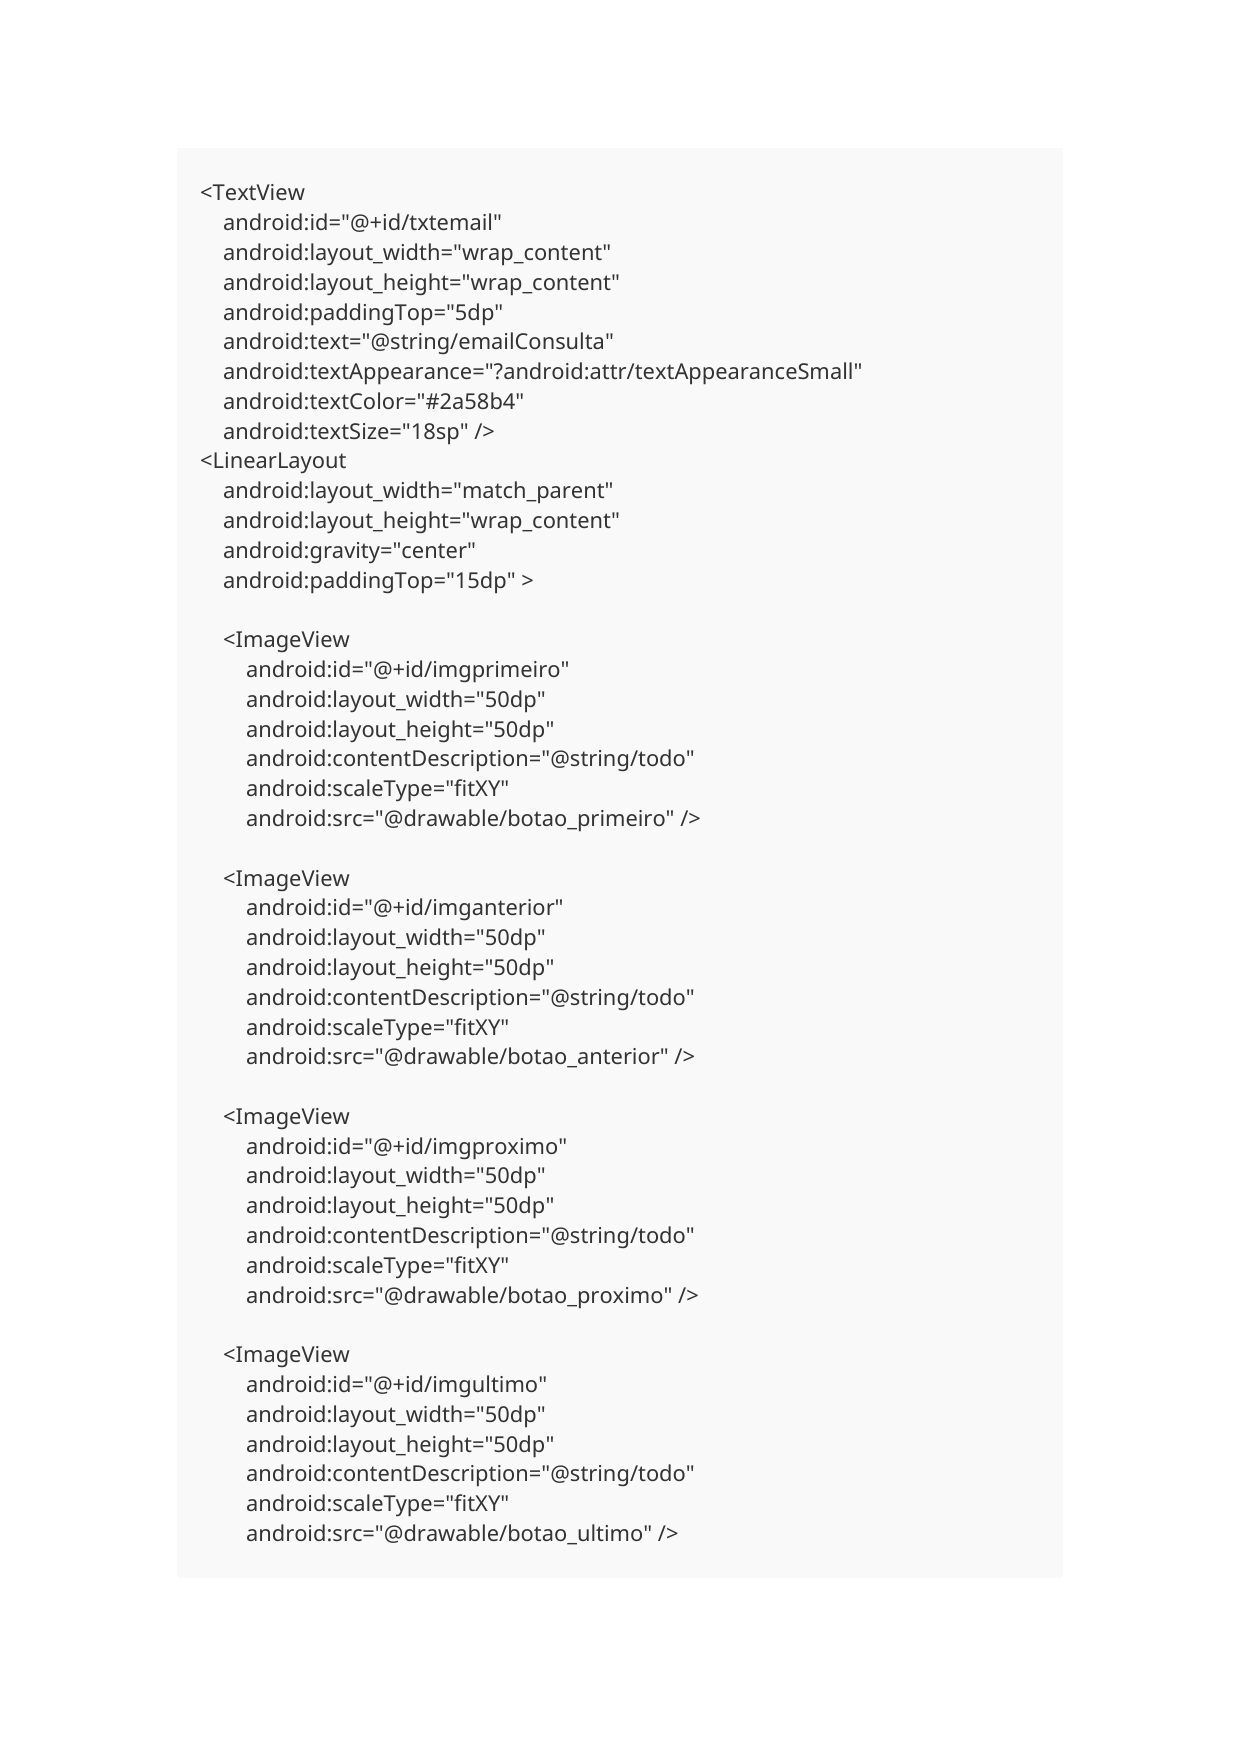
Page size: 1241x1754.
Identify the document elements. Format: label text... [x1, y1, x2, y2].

text android:layout_width="wrap_content" [177, 237, 1063, 267]
text <LinearLayout [177, 446, 1063, 475]
text android:textColor="#2a58b4" [177, 386, 1063, 416]
text android:scaleType="fitXY" [177, 1012, 1063, 1041]
text android:id="@+id/imgproximo" [177, 1131, 1063, 1161]
text android:id="@+id/imgprimeiro" [177, 654, 1063, 684]
text android:contentDescription="@string/todo" [177, 982, 1063, 1012]
text android:layout_width="50dp" [177, 922, 1063, 952]
text android:layout_width="50dp" [177, 1161, 1063, 1190]
text android:id="@+id/txtemail" [177, 207, 1063, 237]
text android:layout_width="match_parent" [177, 475, 1063, 505]
text android:src="@drawable/botao_proximo" /> [177, 1280, 1063, 1309]
text android:id="@+id/imgultimo" [177, 1369, 1063, 1399]
text <ImageView [177, 624, 1063, 654]
text android:layout_height="50dp" [177, 1190, 1063, 1220]
text <TextView [177, 177, 1063, 207]
text android:src="@drawable/botao_anterior" /> [177, 1041, 1063, 1071]
text android:src="@drawable/botao_primeiro" /> [177, 803, 1063, 833]
text android:paddingTop="5dp" [177, 297, 1063, 326]
text <ImageView [177, 863, 1063, 892]
text android:layout_height="50dp" [177, 952, 1063, 982]
text android:gravity="center" [177, 535, 1063, 565]
text android:layout_height="wrap_content" [177, 505, 1063, 535]
text android:layout_width="50dp" [177, 1399, 1063, 1429]
text android:text="@string/emailConsulta" [177, 326, 1063, 356]
text android:scaleType="fitXY" [177, 1250, 1063, 1280]
text android:textSize="18sp" /> [177, 416, 1063, 446]
text android:scaleType="fitXY" [177, 773, 1063, 803]
text android:id="@+id/imganterior" [177, 892, 1063, 922]
text android:textAppearance="?android:attr/textAppearanceSmall" [177, 356, 1063, 386]
text android:contentDescription="@string/todo" [177, 1458, 1063, 1488]
text android:contentDescription="@string/todo" [177, 1220, 1063, 1250]
text android:src="@drawable/botao_ultimo" /> [177, 1518, 1063, 1548]
text android:contentDescription="@string/todo" [177, 743, 1063, 773]
text android:layout_height="50dp" [177, 714, 1063, 743]
text android:scaleType="fitXY" [177, 1488, 1063, 1518]
text android:layout_height="50dp" [177, 1429, 1063, 1458]
text <ImageView [177, 1339, 1063, 1369]
text <ImageView [177, 1101, 1063, 1131]
text android:layout_height="wrap_content" [177, 267, 1063, 297]
text android:layout_width="50dp" [177, 684, 1063, 714]
text android:paddingTop="15dp" > [177, 565, 1063, 594]
